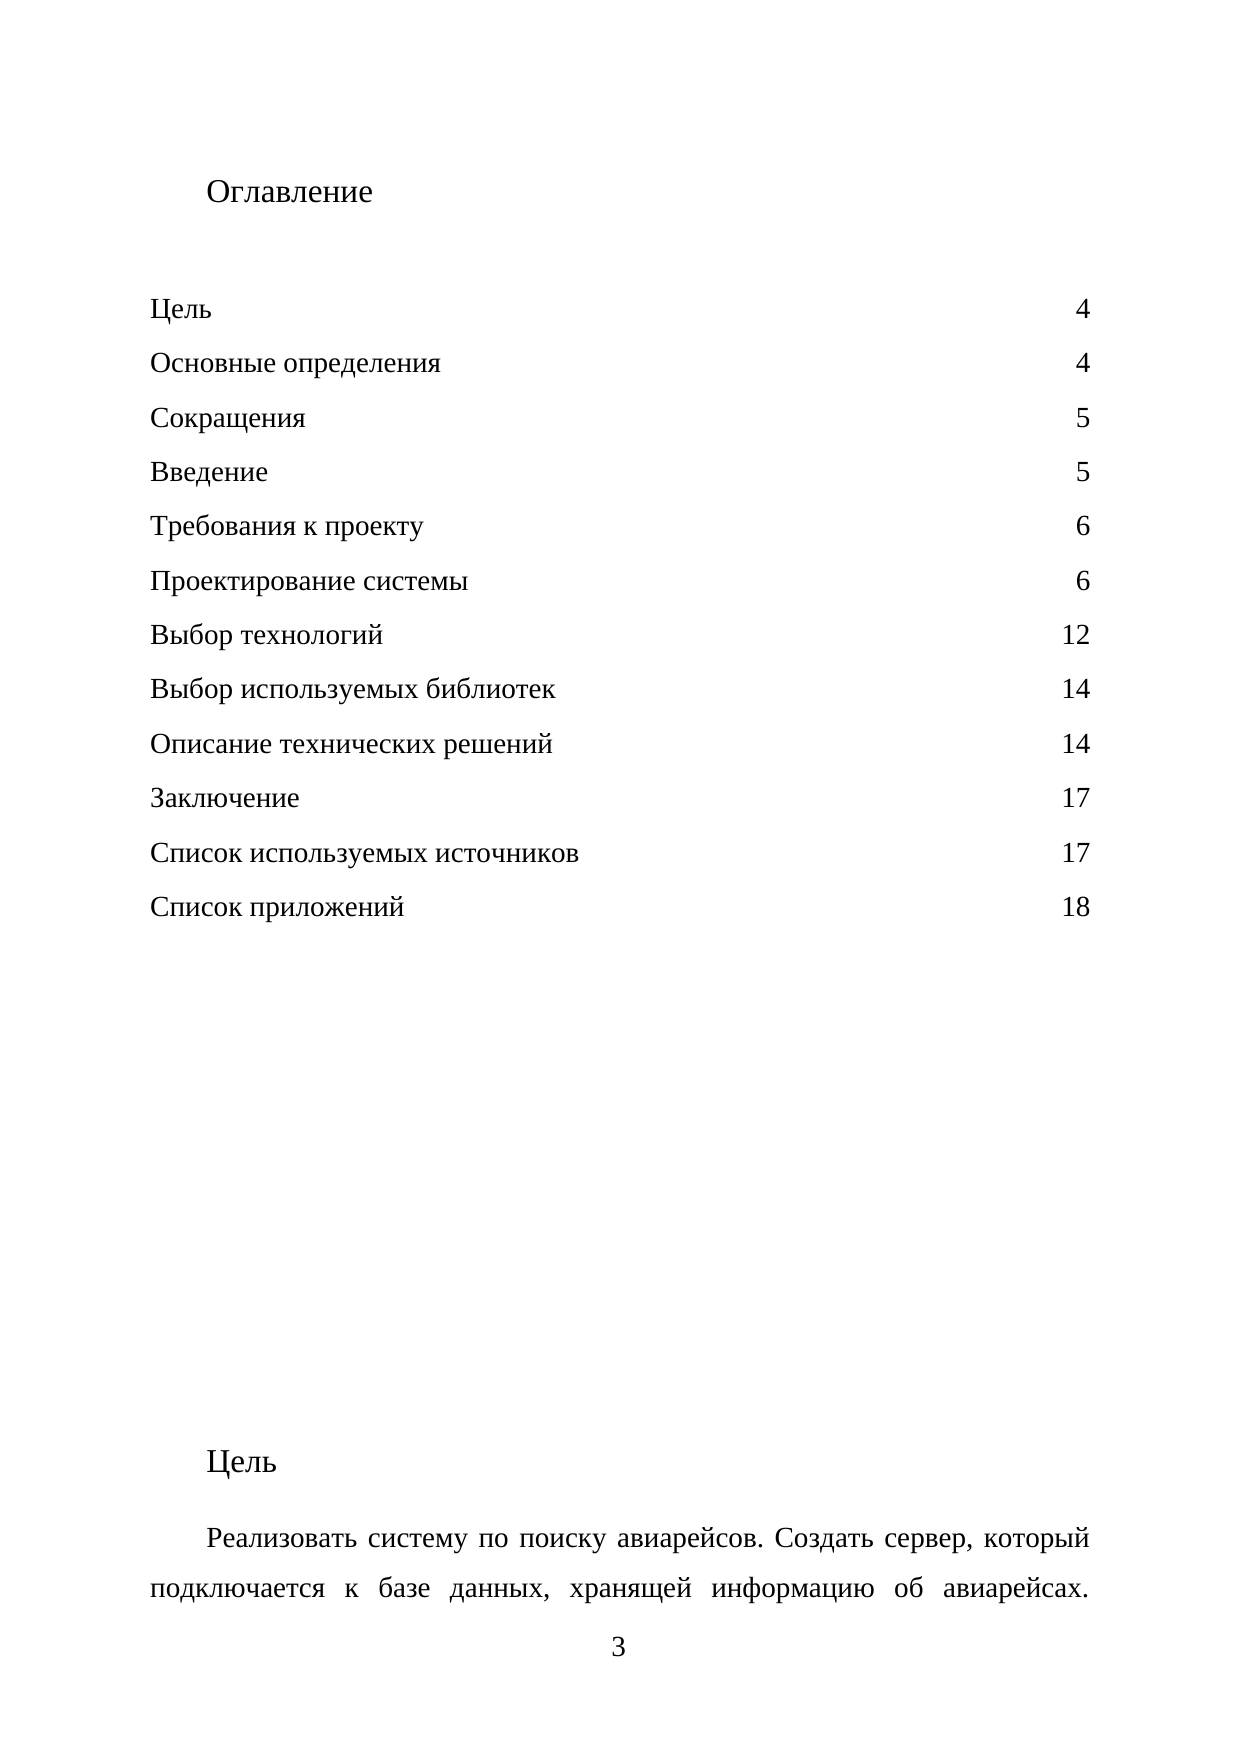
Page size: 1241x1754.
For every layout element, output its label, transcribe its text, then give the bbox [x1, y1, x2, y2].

subtitle Оглавление [150, 171, 1090, 209]
subtitle Цель [150, 1442, 1090, 1480]
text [150, 1520, 1090, 1604]
